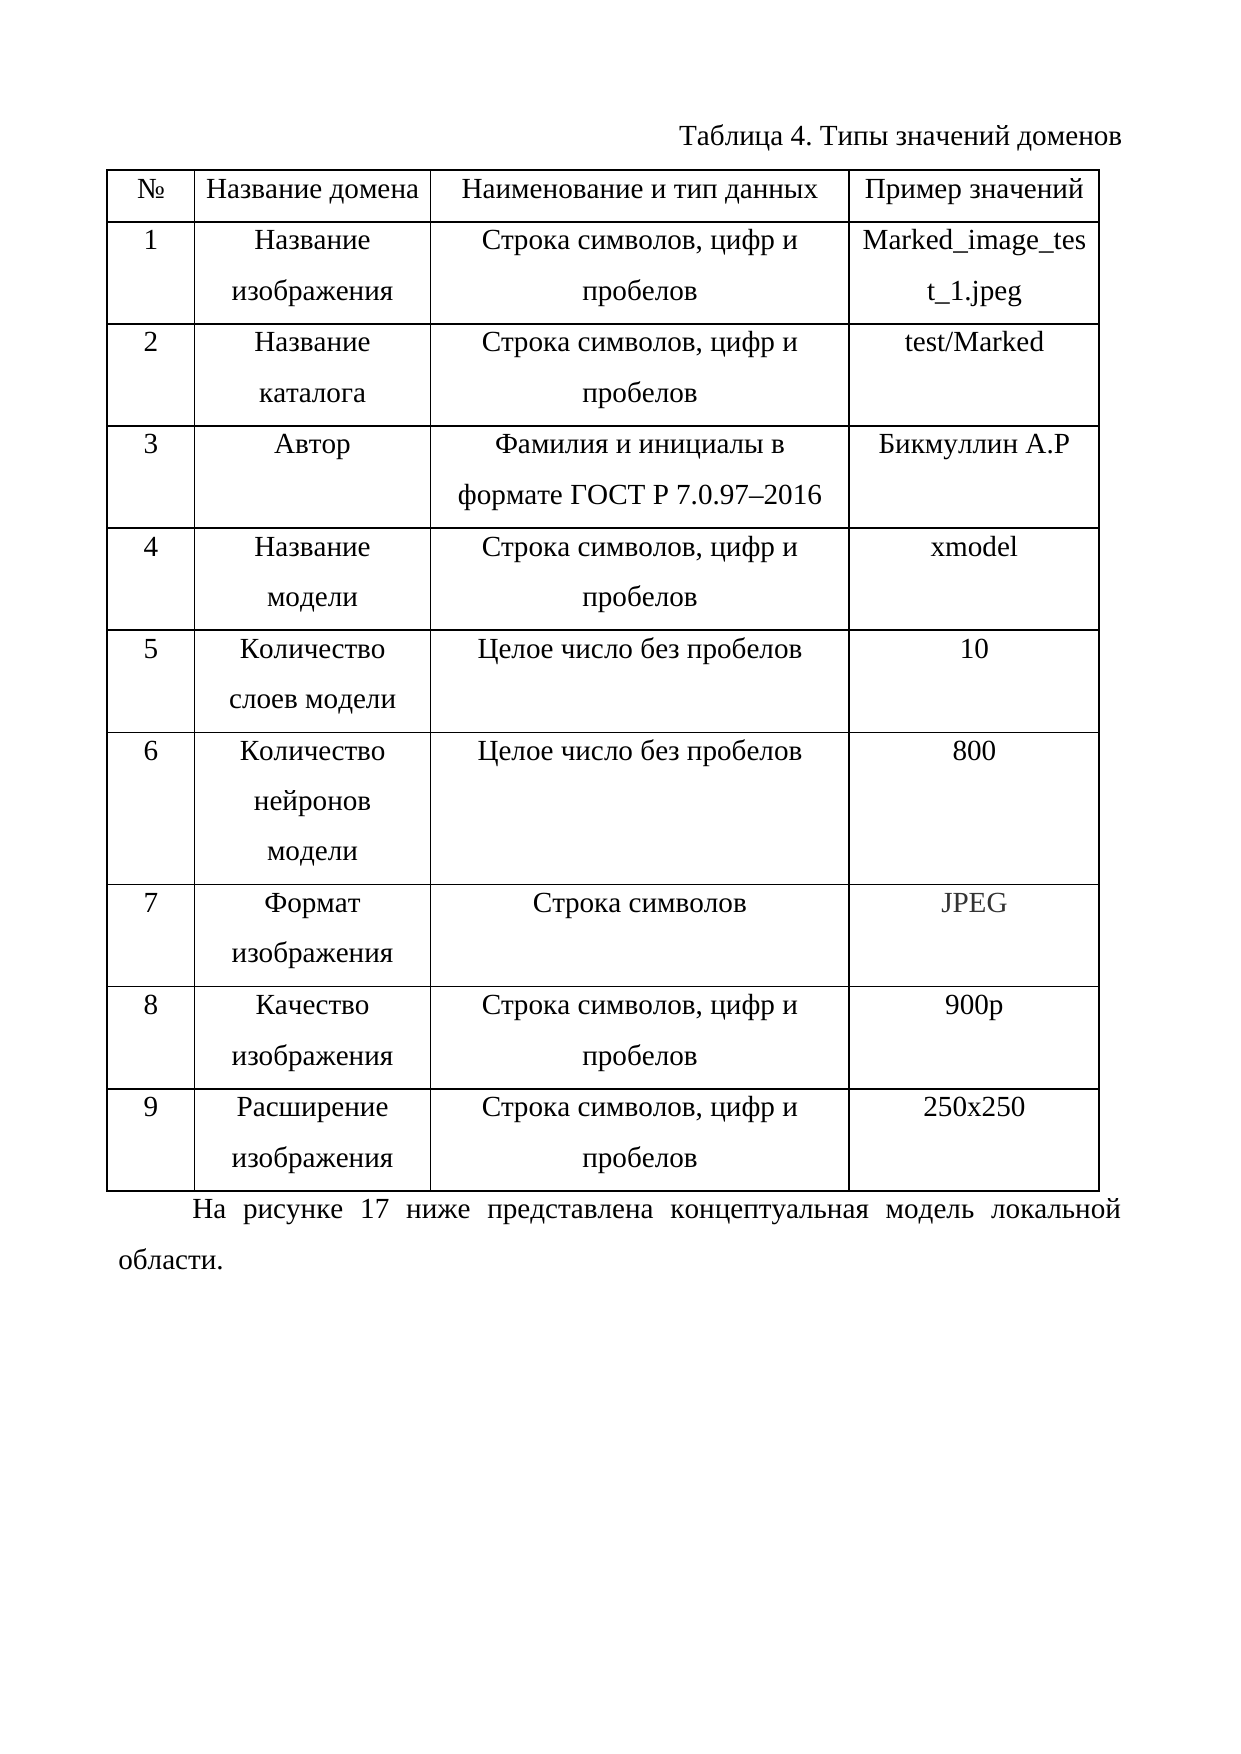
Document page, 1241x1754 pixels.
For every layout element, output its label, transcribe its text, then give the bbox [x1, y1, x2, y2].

table_cell 7 [108, 885, 194, 986]
table_cell Фамилия и инициалы в формате ГОСТ Р 7.0.97–2016 [431, 427, 848, 527]
text На рисунке 17 ниже представлена концептуальная модель локальной области. [118, 1192, 1122, 1275]
table_cell Бикмуллин А.Р [850, 427, 1098, 527]
table_cell xmodel [850, 529, 1098, 629]
table_cell 8 [108, 987, 194, 1088]
table_cell 6 [108, 733, 194, 884]
table_cell Целое число без пробелов [431, 733, 848, 884]
table_cell Количество слоев модели [195, 631, 430, 731]
table_header Название домена [195, 171, 430, 221]
table_cell 10 [850, 631, 1098, 731]
table_cell Название модели [195, 529, 430, 629]
table_cell Формат изображения [195, 885, 430, 986]
table_cell Количество нейронов модели [195, 733, 430, 884]
table_cell 2 [108, 325, 194, 425]
table_cell Строка символов, цифр и пробелов [431, 1090, 848, 1190]
table_cell Название каталога [195, 325, 430, 425]
table_header Наименование и тип данных [431, 171, 848, 221]
table_cell Marked_image_test_1.jpeg [850, 223, 1098, 323]
table_cell Строка символов, цифр и пробелов [431, 529, 848, 629]
table_header Пример значений [850, 171, 1098, 221]
table_cell Расширение изображения [195, 1090, 430, 1190]
table_cell Целое число без пробелов [431, 631, 848, 731]
table_cell Автор [195, 427, 430, 527]
table_cell 5 [108, 631, 194, 731]
table_header № [108, 171, 194, 221]
table_cell 1 [108, 223, 194, 323]
table_cell JPEG [850, 885, 1098, 986]
table_cell 800 [850, 733, 1098, 884]
table_cell Строка символов, цифр и пробелов [431, 325, 848, 425]
table_cell 4 [108, 529, 194, 629]
table_cell test/Marked [850, 325, 1098, 425]
text Таблица 4. Типы значений доменов [156, 118, 1122, 152]
table_cell 250x250 [850, 1090, 1098, 1190]
table_cell Строка символов, цифр и пробелов [431, 987, 848, 1088]
table_cell Качество изображения [195, 987, 430, 1088]
table_cell Название изображения [195, 223, 430, 323]
table_cell 900p [850, 987, 1098, 1088]
table_cell Строка символов [431, 885, 848, 986]
table_cell Строка символов, цифр и пробелов [431, 223, 848, 323]
table_cell 9 [108, 1090, 194, 1190]
table_cell 3 [108, 427, 194, 527]
